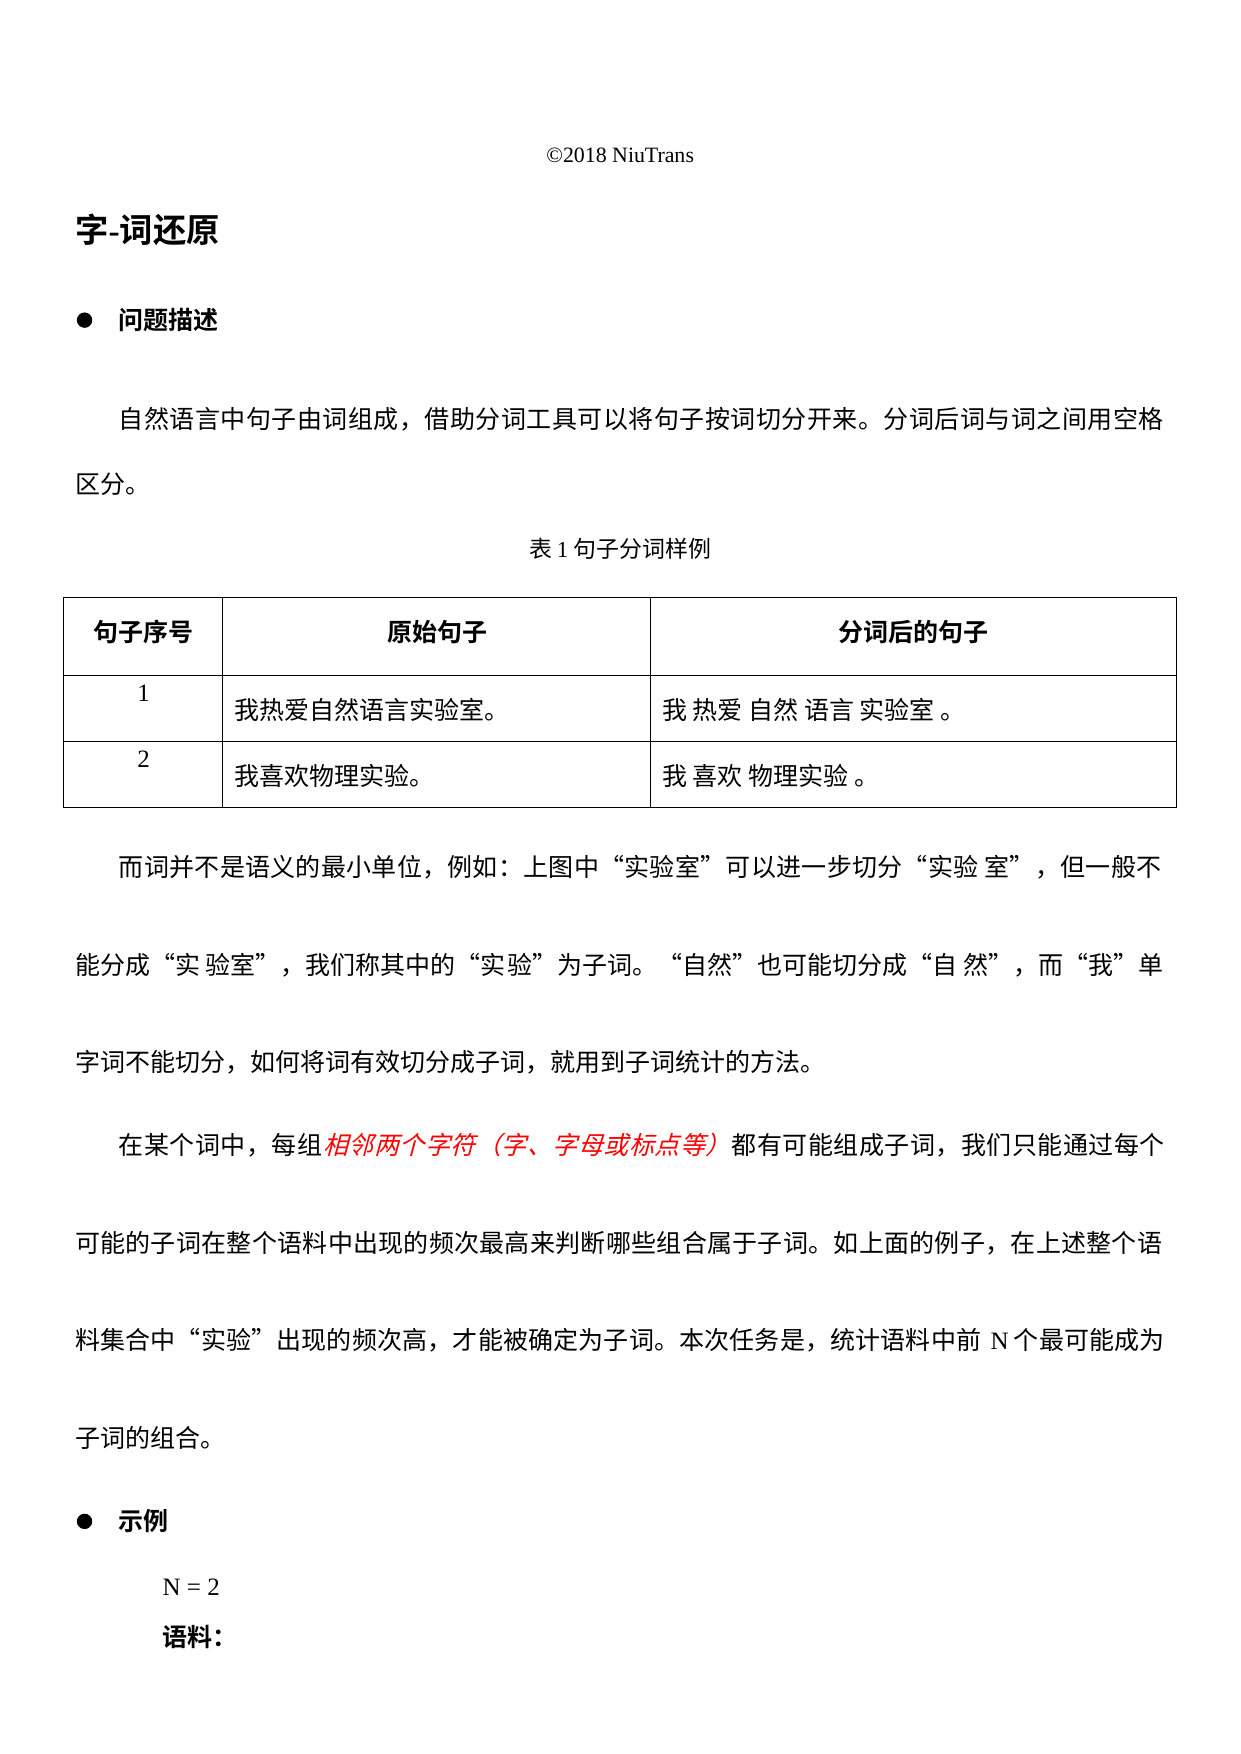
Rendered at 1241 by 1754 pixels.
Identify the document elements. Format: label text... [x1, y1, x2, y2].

table_cell 2 [64, 742, 222, 807]
table_header 句子序号 [64, 598, 222, 675]
table_cell 我喜欢物理实验。 [223, 742, 650, 807]
table_header 分词后的句子 [651, 598, 1176, 675]
text 自然语言中句子由词组成，借助分词工具可以将句子按词切分开来。分词后词与词之间用空格区分。 [75, 385, 1165, 515]
table_cell 我 热爱 自然 语言 实验室 。 [651, 676, 1176, 741]
table_cell 我热爱自然语言实验室。 [223, 676, 650, 741]
text 在某个词中，每组相邻两个字符（字、字母或标点等）都有可能组成子词，我们只能通过每个可能的子词在整个语料中出现的频次最高来判断哪些组合属于子词。如上面的例子，在上述整个语料集合中“实验”出现的频次高，才能被确定为子词。本次任务是，统计语料中前N个最可能成为子词的组合。 [75, 1111, 1165, 1469]
table_header 原始句子 [223, 598, 650, 675]
table_cell 1 [64, 676, 222, 741]
text 语料： [119, 1603, 1165, 1668]
text N = 2 [119, 1570, 1165, 1603]
list 问题描述 [75, 286, 1165, 351]
title ©2018 NiuTrans [75, 138, 1165, 171]
text 表1 句子分词样例 [75, 515, 1165, 580]
list 示例 [75, 1487, 1165, 1552]
table_cell 我 喜欢 物理实验 。 [651, 742, 1176, 807]
text 而词并不是语义的最小单位，例如：上图中“实验室”可以进一步切分“实验 室”，但一般不能分成“实 验室”，我们称其中的“实验”为子词。“自然”也可能切分成“自 然”，而“我”单字词不能切分，如何将词有效切分成子词，就用到子词统计的方法。 [75, 833, 1165, 1093]
title 字-词还原 [75, 196, 1165, 261]
